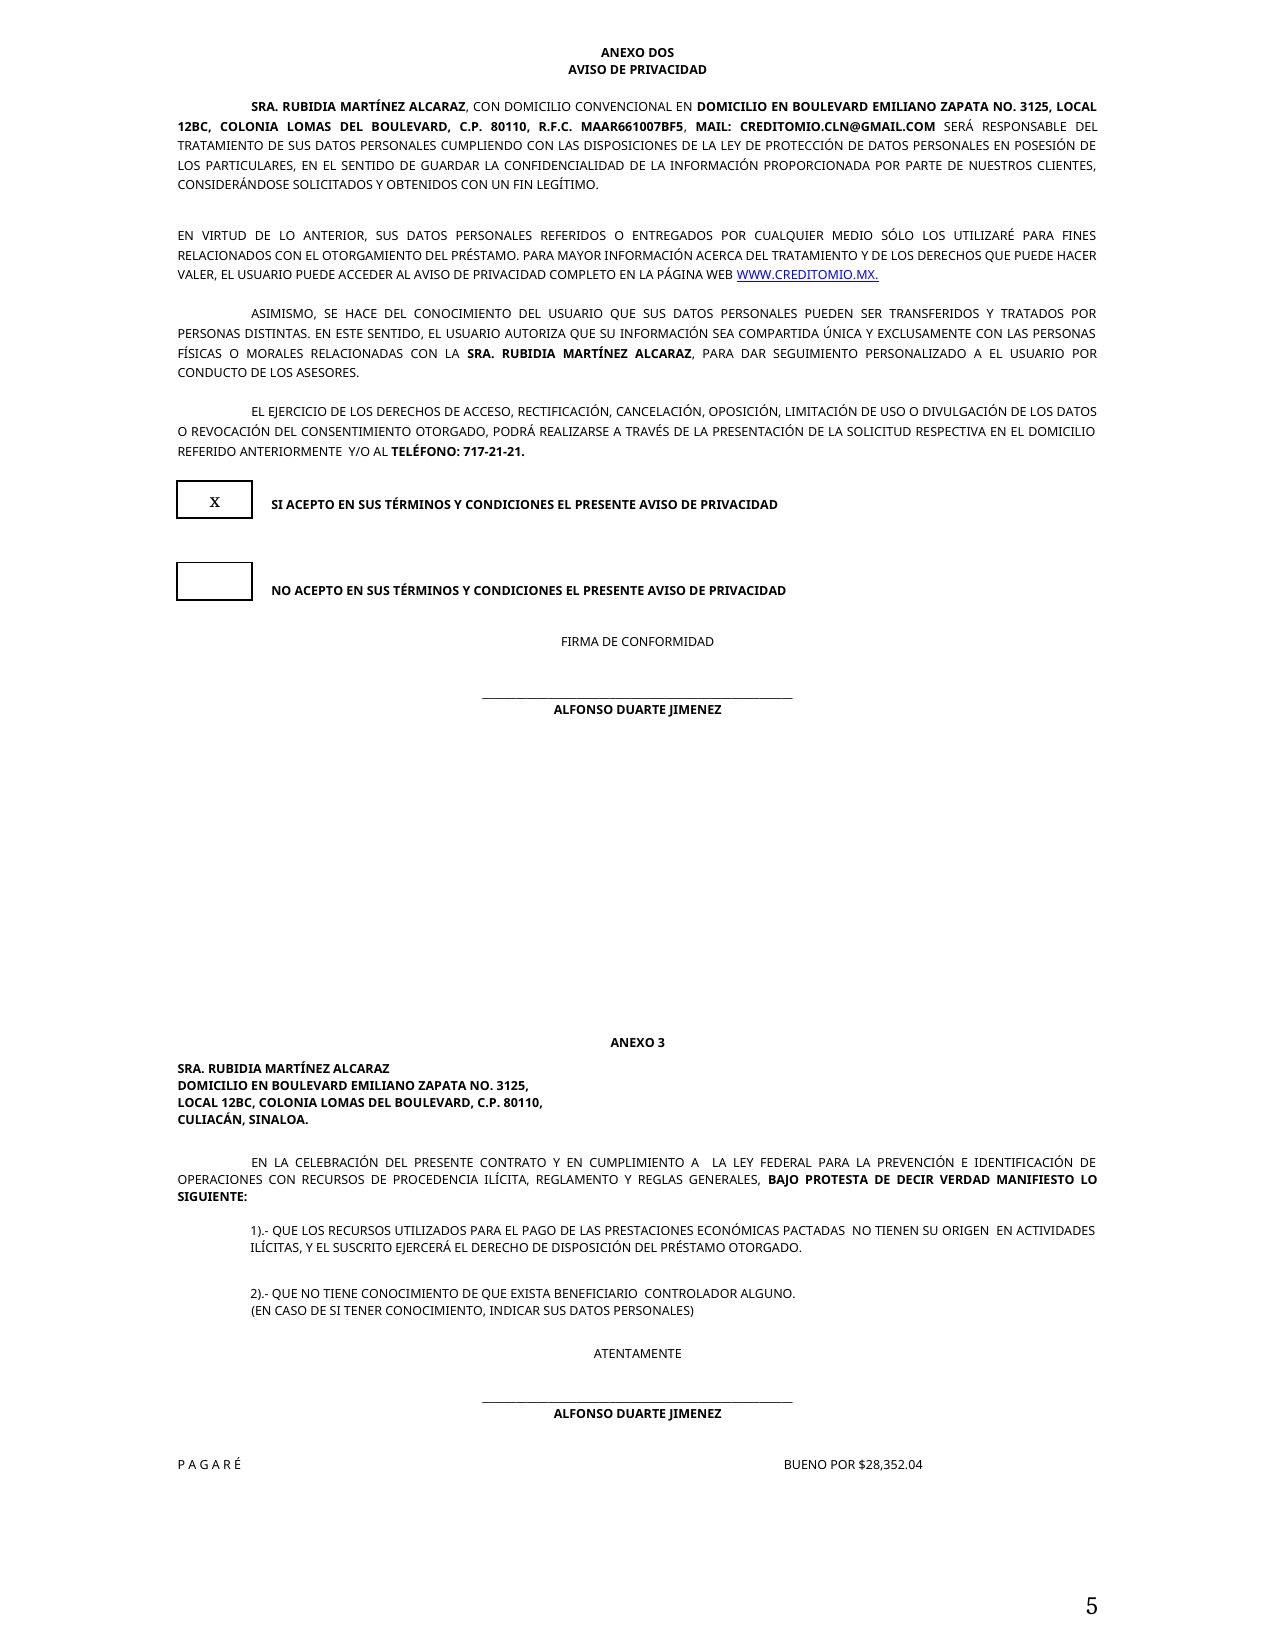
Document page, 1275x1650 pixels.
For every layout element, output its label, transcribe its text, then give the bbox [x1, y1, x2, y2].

text NO ACEPTO EN SUS TÉRMINOS Y CONDICIONES EL PRESENTE AVISO DE PRIVACIDAD [253, 582, 1167, 599]
text ALFONSO DUARTE JIMENEZ [177, 701, 1098, 718]
text ATENTAMENTE [177, 1345, 1098, 1362]
text ________________________________________________________ [177, 1388, 1098, 1405]
text 2).- QUE NO TIENE CONOCIMIENTO DE QUE EXISTA BENEFICIARIO CONTROLADOR ALGUNO. [177, 1285, 1098, 1302]
text EN VIRTUD DE LO ANTERIOR, SUS DATOS PERSONALES REFERIDOS O ENTREGADOS POR CUALQUIER MEDIO SÓLO LOS UTILIZARÉ PARA FINES RELACIONADOS CON EL OTORGAMIENTO DEL PRÉSTAMO. PARA MAYOR INFORMACIÓN ACERCA DEL TRATAMIENTO Y DE LOS DERECHOS QUE PUEDE HACER VALER, EL USUARIO PUEDE ACCEDER AL AVISO DE PRIVACIDAD COMPLETO EN LA PÁGINA WEB WWW.CREDITOMIO.MX. [177, 227, 1098, 283]
text SRA. RUBIDIA MARTÍNEZ ALCARAZ [177, 1060, 1098, 1077]
text FIRMA DE CONFORMIDAD [177, 633, 1098, 650]
text LOCAL 12BC, COLONIA LOMAS DEL BOULEVARD, C.P. 80110, [177, 1094, 1098, 1111]
text ASIMISMO, SE HACE DEL CONOCIMIENTO DEL USUARIO QUE SUS DATOS PERSONALES PUEDEN SER TRANSFERIDOS Y TRATADOS POR PERSONAS DISTINTAS. EN ESTE SENTIDO, EL USUARIO AUTORIZA QUE SU INFORMACIÓN SEA COMPARTIDA ÚNICA Y EXCLUSAMENTE CON LAS PERSONAS FÍSICAS O MORALES RELACIONADAS CON LA SRA. RUBIDIA MARTÍNEZ ALCARAZ, PARA DAR SEGUIMIENTO PERSONALIZADO A EL USUARIO POR CONDUCTO DE LOS ASESORES. [177, 306, 1098, 381]
text 1).- QUE LOS RECURSOS UTILIZADOS PARA EL PAGO DE LAS PRESTACIONES ECONÓMICAS PACTADAS NO TIENEN SU ORIGEN EN ACTIVIDADES ILÍCITAS, Y EL SUSCRITO EJERCERÁ EL DERECHO DE DISPOSICIÓN DEL PRÉSTAMO OTORGADO. [250, 1222, 1098, 1257]
text EN LA CELEBRACIÓN DEL PRESENTE CONTRATO Y EN CUMPLIMIENTO A LA LEY FEDERAL PARA LA PREVENCIÓN E IDENTIFICACIÓN DE OPERACIONES CON RECURSOS DE PROCEDENCIA ILÍCITA, REGLAMENTO Y REGLAS GENERALES, BAJO PROTESTA DE DECIR VERDAD MANIFIESTO LO SIGUIENTE: [177, 1154, 1098, 1205]
text SRA. RUBIDIA MARTÍNEZ ALCARAZ, CON DOMICILIO CONVENCIONAL EN DOMICILIO EN BOULEVARD EMILIANO ZAPATA NO. 3125, LOCAL 12BC, COLONIA LOMAS DEL BOULEVARD, C.P. 80110, R.F.C. MAAR661007BF5, MAIL: CREDITOMIO.CLN@GMAIL.COM SERÁ RESPONSABLE DEL TRATAMIENTO DE SUS DATOS PERSONALES CUMPLIENDO CON LAS DISPOSICIONES DE LA LEY DE PROTECCIÓN DE DATOS PERSONALES EN POSESIÓN DE LOS PARTICULARES, EN EL SENTIDO DE GUARDAR LA CONFIDENCIALIDAD DE LA INFORMACIÓN PROPORCIONADA POR PARTE DE NUESTROS CLIENTES, CONSIDERÁNDOSE SOLICITADOS Y OBTENIDOS CON UN FIN LEGÍTIMO. [177, 98, 1098, 193]
text ANEXO DOS [177, 44, 1098, 61]
text EL EJERCICIO DE LOS DERECHOS DE ACCESO, RECTIFICACIÓN, CANCELACIÓN, OPOSICIÓN, LIMITACIÓN DE USO O DIVULGACIÓN DE LOS DATOS O REVOCACIÓN DEL CONSENTIMIENTO OTORGADO, PODRÁ REALIZARSE A TRAVÉS DE LA PRESENTACIÓN DE LA SOLICITUD RESPECTIVA EN EL DOMICILIO REFERIDO ANTERIORMENTE Y/O AL TELÉFONO: 717-21-21. [177, 403, 1098, 460]
text DOMICILIO EN BOULEVARD EMILIANO ZAPATA NO. 3125, [177, 1077, 1098, 1094]
text ________________________________________________________ [177, 684, 1098, 701]
text ANEXO 3 [177, 1034, 1098, 1052]
text CULIACÁN, SINALOA. [177, 1111, 1098, 1128]
text (EN CASO DE SI TENER CONOCIMIENTO, INDICAR SUS DATOS PERSONALES) [177, 1302, 1098, 1319]
text ALFONSO DUARTE JIMENEZ [177, 1405, 1098, 1422]
text SI ACEPTO EN SUS TÉRMINOS Y CONDICIONES EL PRESENTE AVISO DE PRIVACIDAD [253, 496, 1167, 513]
text AVISO DE PRIVACIDAD [177, 61, 1098, 78]
